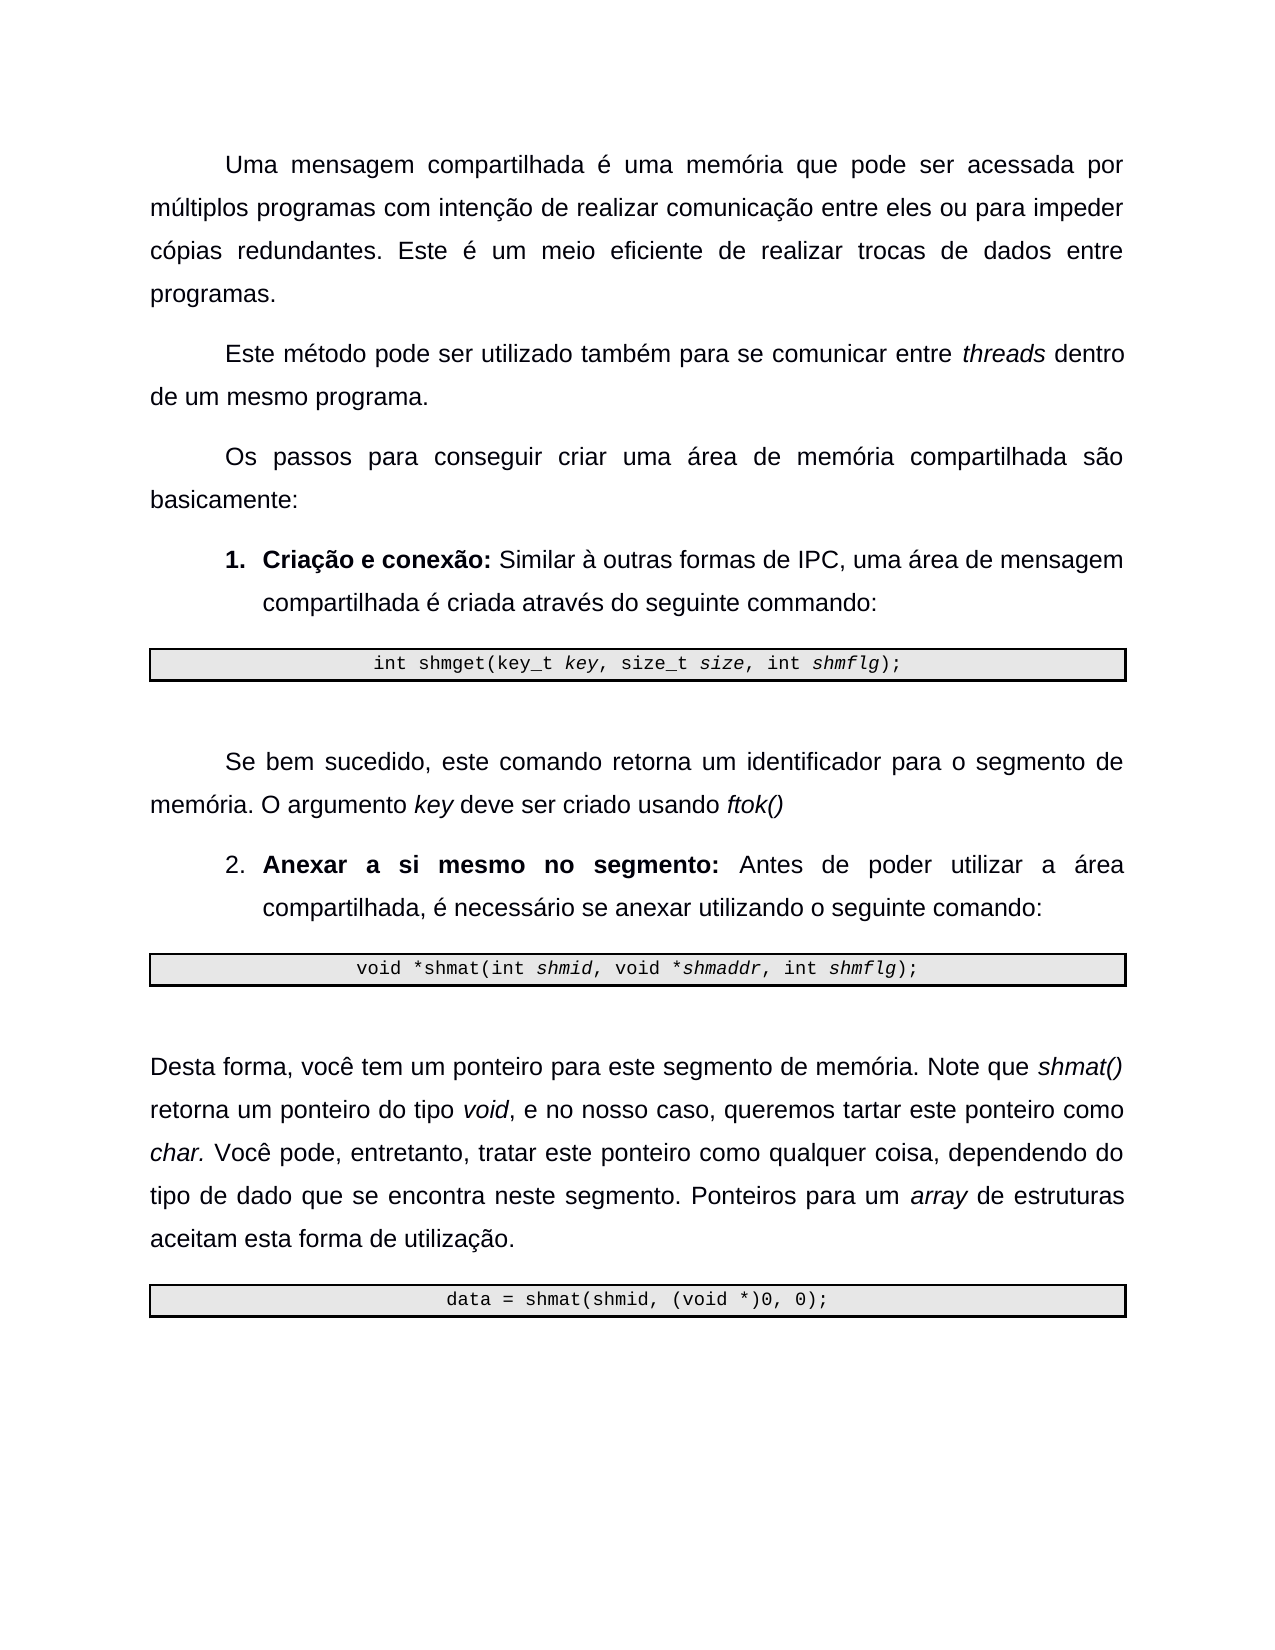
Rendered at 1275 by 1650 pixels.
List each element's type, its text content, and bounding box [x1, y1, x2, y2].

list Anexar a si mesmo no segmento: Antes de poder utilizar a área compartilhada, é necessário se anexar utilizando o seguinte comando: [225, 850, 1125, 922]
text data = shmat(shmid, (void *)0, 0); [151, 1286, 1124, 1315]
text Uma mensagem compartilhada é uma memória que pode ser acessada por múltiplos programas com intenção de realizar comunicação entre eles ou para impeder cópias redundantes. Este é um meio eficiente de realizar trocas de dados entre programas. [150, 150, 1125, 308]
text Se bem sucedido, este comando retorna um identificador para o segmento de memória. O argumento key deve ser criado usando ftok() [150, 747, 1125, 819]
text int shmget(key_t key, size_t size, int shmflg); [151, 650, 1124, 679]
list Criação e conexão: Similar à outras formas de IPC, uma área de mensagem compartilhada é criada através do seguinte commando: [225, 545, 1125, 617]
text Este método pode ser utilizado também para se comunicar entre threads dentro de um mesmo programa. [150, 339, 1125, 411]
text Os passos para conseguir criar uma área de memória compartilhada são basicamente: [150, 442, 1125, 514]
text Desta forma, você tem um ponteiro para este segmento de memória. Note que shmat() retorna um ponteiro do tipo void, e no nosso caso, queremos tartar este ponteiro como char. Você pode, entretanto, tratar este ponteiro como qualquer coisa, dependendo do tipo de dado que se encontra neste segmento. Ponteiros para um array de estruturas aceitam esta forma de utilização. [150, 1052, 1125, 1253]
text void *shmat(int shmid, void *shmaddr, int shmflg); [151, 955, 1124, 984]
